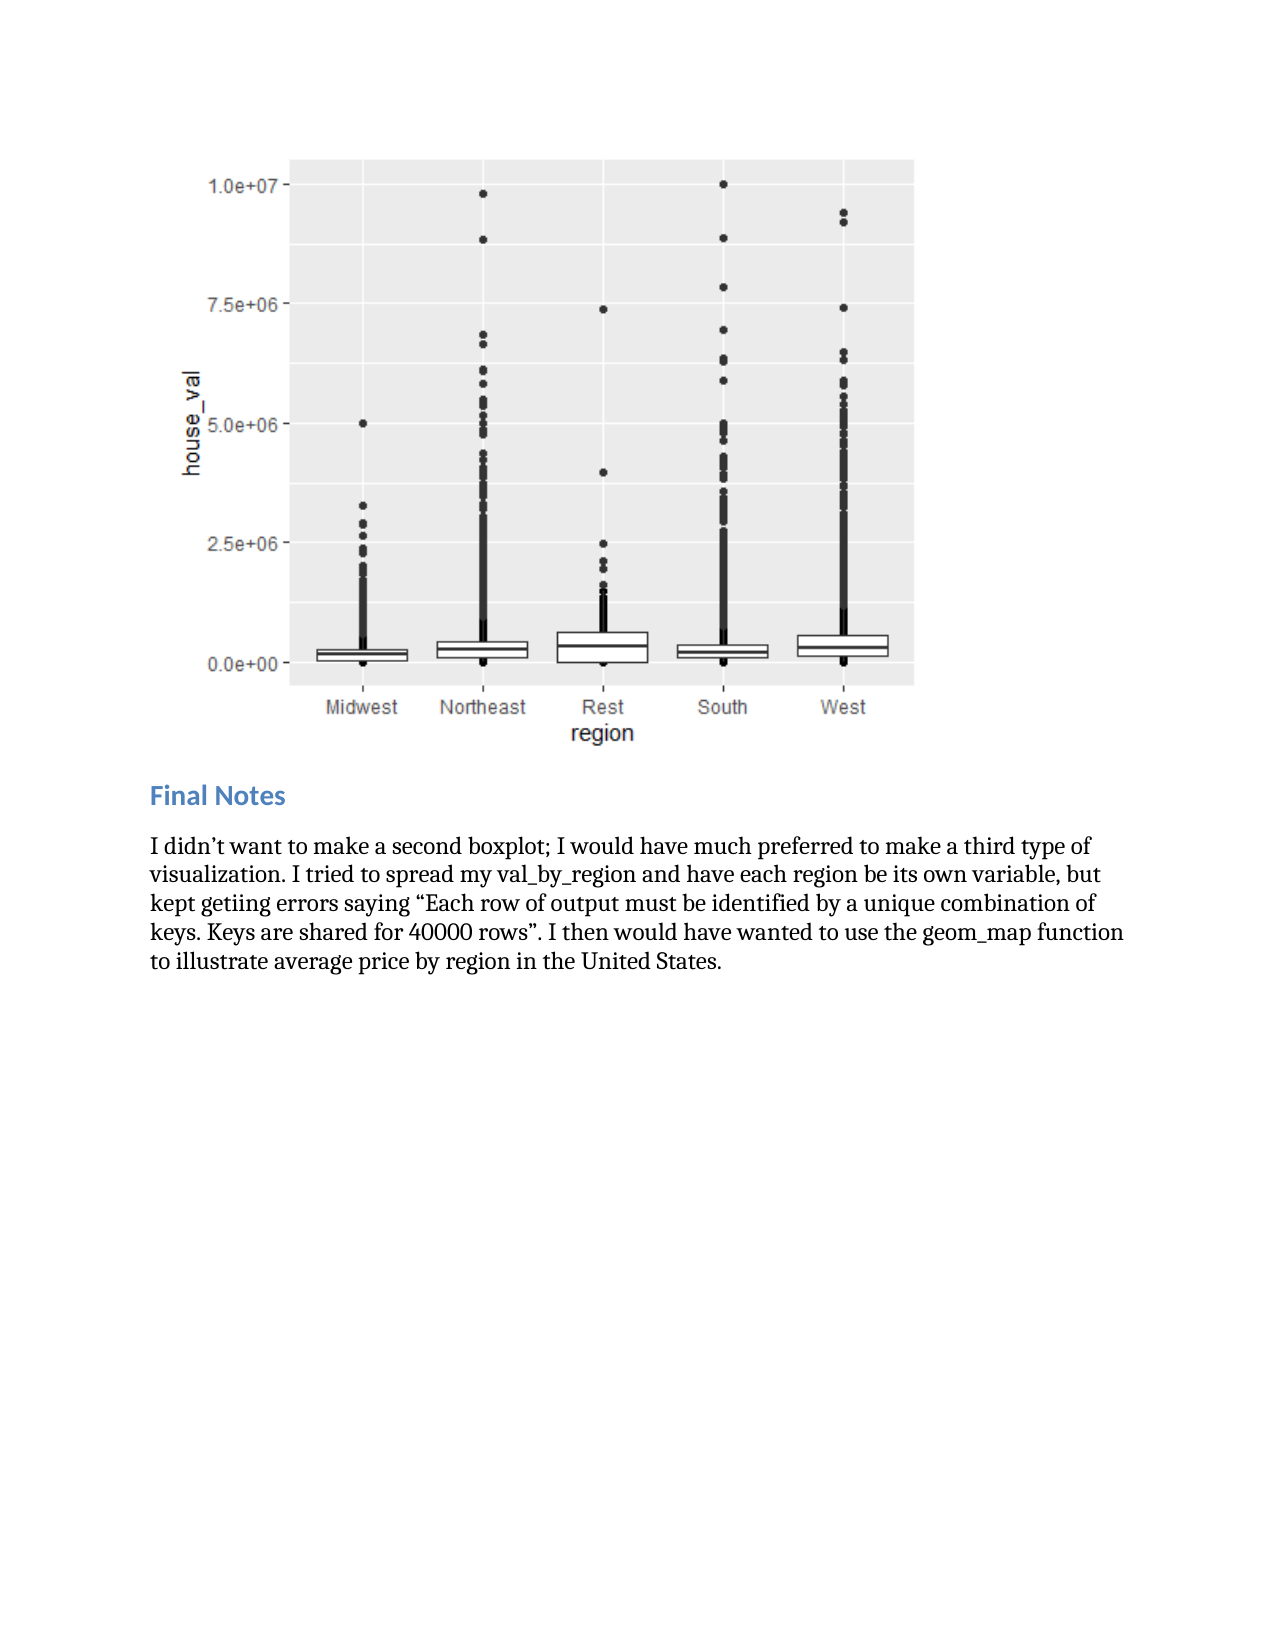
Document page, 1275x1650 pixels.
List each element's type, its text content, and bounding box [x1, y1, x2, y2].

subtitle Final Notes [150, 777, 1125, 813]
picture [168, 150, 927, 757]
text I didn’t want to make a second boxplot; I would have much preferred to make a third type of visualization. I tried to spread my val_by_region and have each region be its own variable, but kept getiing errors saying “Each row of output must be identified by a unique combination of keys. Keys are shared for 40000 rows”. I then would have wanted to use the geom_map function to illustrate average price by region in the United States. [150, 832, 1125, 975]
